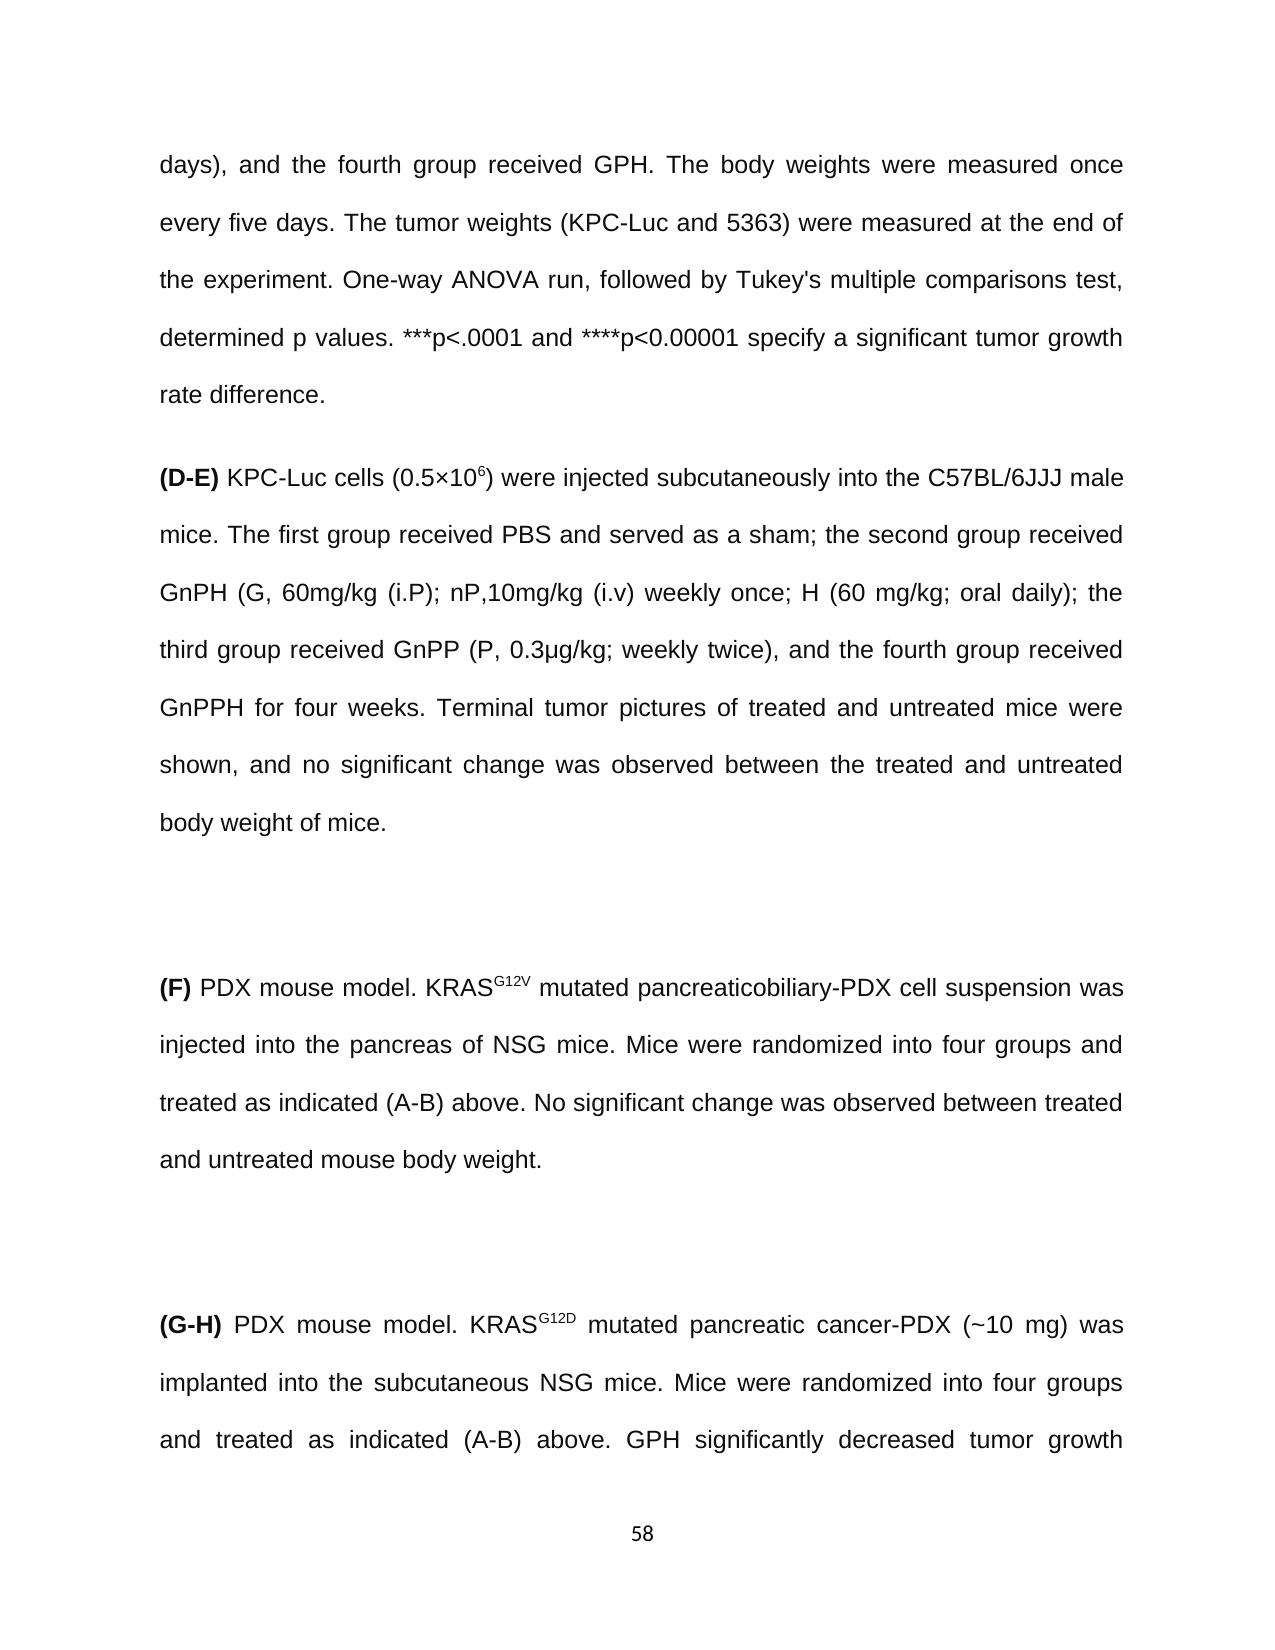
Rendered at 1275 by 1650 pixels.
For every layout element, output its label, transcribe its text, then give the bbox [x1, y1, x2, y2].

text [159, 150, 1125, 409]
text (D-E) KPC-Luc cells (0.5×106) were injected subcutaneously into the C57BL/6JJJ male mice. The first group received PBS and served as a sham; the second group received GnPH (G, 60mg/kg (i.P); nP,10mg/kg (i.v) weekly once; H (60 mg/kg; oral daily); the third group received GnPP (P, 0.3μg/kg; weekly twice), and the fourth group received GnPPH for four weeks. Terminal tumor pictures of treated and untreated mice were shown, and no significant change was observed between the treated and untreated body weight of mice. [159, 462, 1125, 836]
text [159, 1310, 1125, 1454]
text (F) PDX mouse model. KRASG12V mutated pancreaticobiliary-PDX cell suspension was injected into the pancreas of NSG mice. Mice were randomized into four groups and treated as indicated (A-B) above. No significant change was observed between treated and untreated mouse body weight. [159, 972, 1125, 1174]
